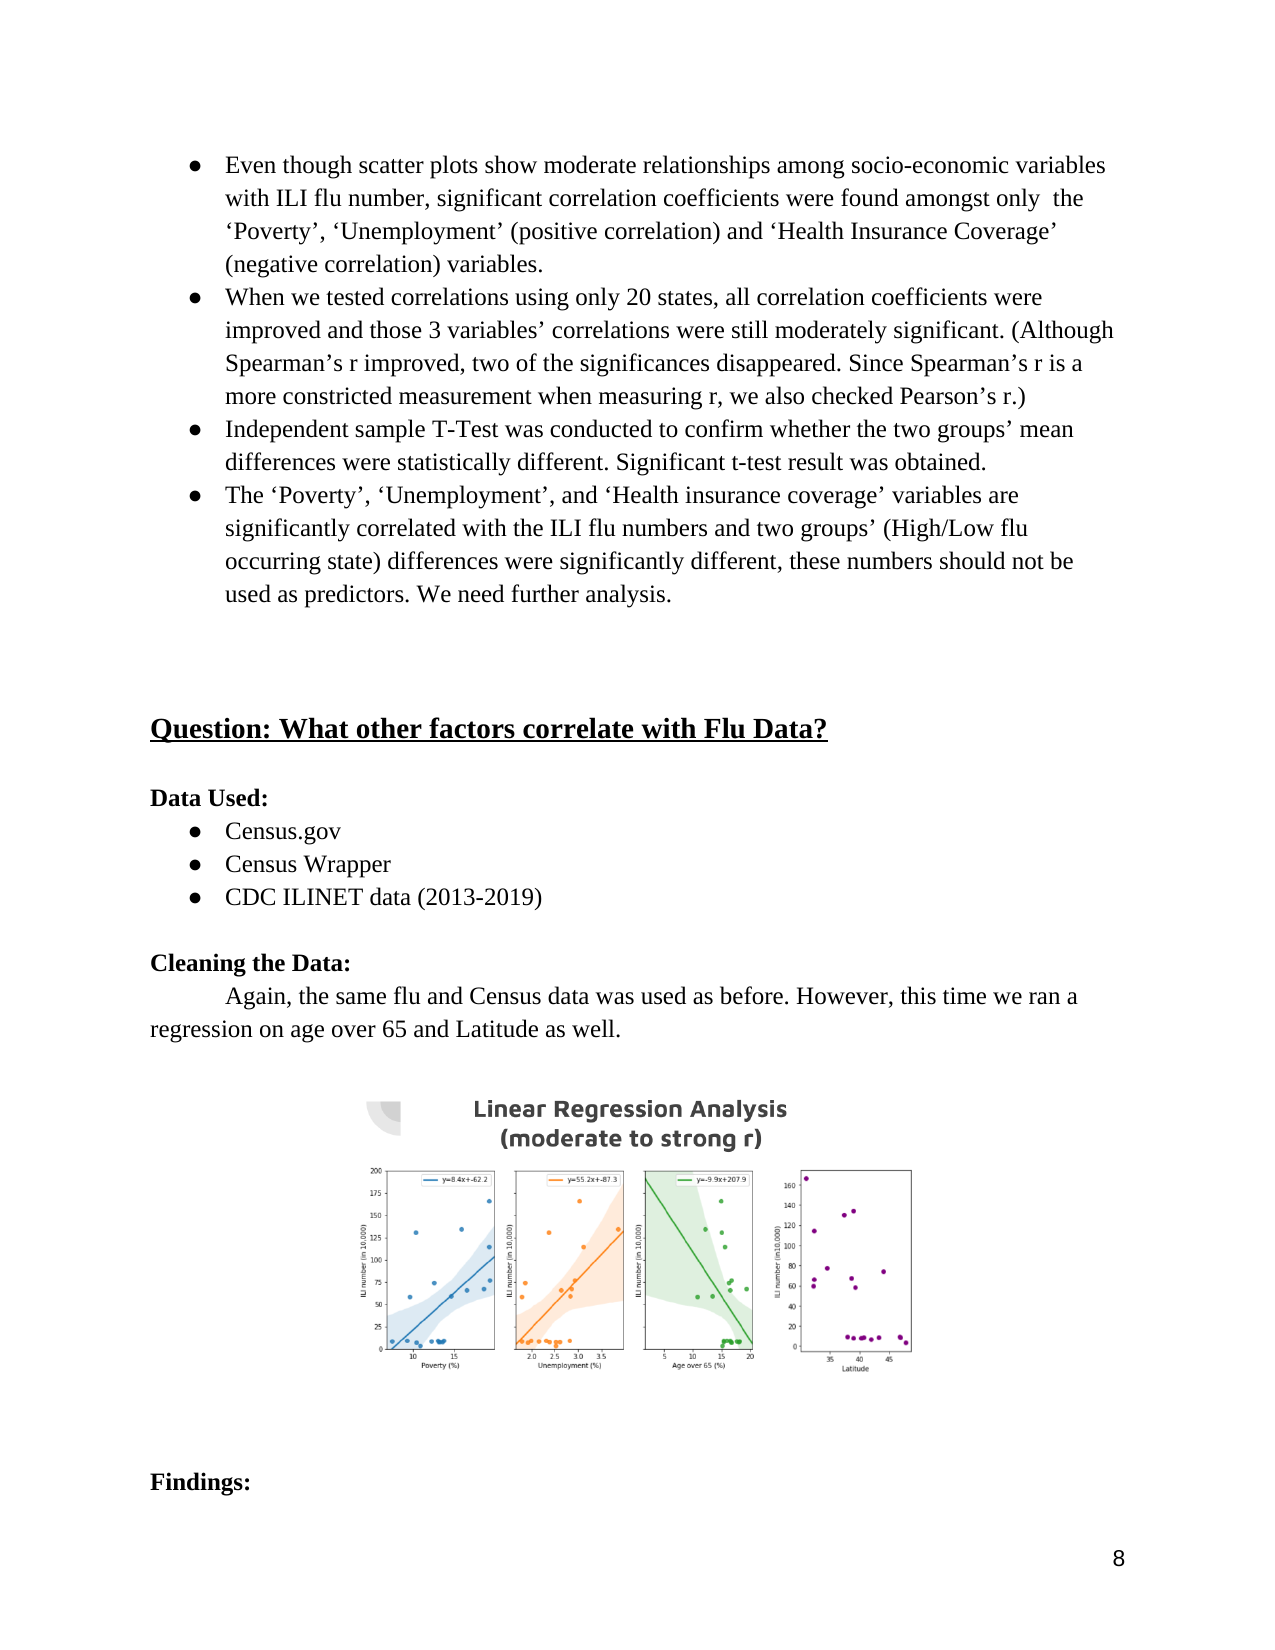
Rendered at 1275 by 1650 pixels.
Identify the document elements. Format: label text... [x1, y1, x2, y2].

text Question: What other factors correlate with Flu Data? [150, 711, 1125, 745]
text Findings: [150, 1467, 1125, 1496]
list Even though scatter plots show moderate relationships among socio-economic variables with ILI flu number, significant correlation coefficients were found amongst only the ‘Poverty’, ‘Unemployment’ (positive correlation) and ‘Health Insurance Coverage’ (negative correlation) variables. [187, 150, 1125, 278]
list Census Wrapper [187, 849, 1125, 878]
text Data Used: [150, 783, 1125, 812]
picture [323, 1047, 952, 1400]
text Cleaning the Data: [150, 948, 1125, 977]
text Again, the same flu and Census data was used as before. However, this time we ran a regression on age over 65 and Latitude as well. [150, 981, 1125, 1043]
list Census.gov [187, 816, 1125, 845]
list The ‘Poverty’, ‘Unemployment’, and ‘Health insurance coverage’ variables are significantly correlated with the ILI flu numbers and two groups’ (High/Low flu occurring state) differences were significantly different, these numbers should not be used as predictors. We need further analysis. [187, 480, 1125, 608]
list When we tested correlations using only 20 states, all correlation coefficients were improved and those 3 variables’ correlations were still moderately significant. (Although Spearman’s r improved, two of the significances disappeared. Since Spearman’s r is a more constricted measurement when measuring r, we also checked Pearson’s r.) [187, 282, 1125, 410]
list CDC ILINET data (2013-2019) [187, 882, 1125, 911]
list Independent sample T-Test was conducted to confirm whether the two groups’ mean differences were statistically different. Significant t-test result was obtained. [187, 414, 1125, 476]
